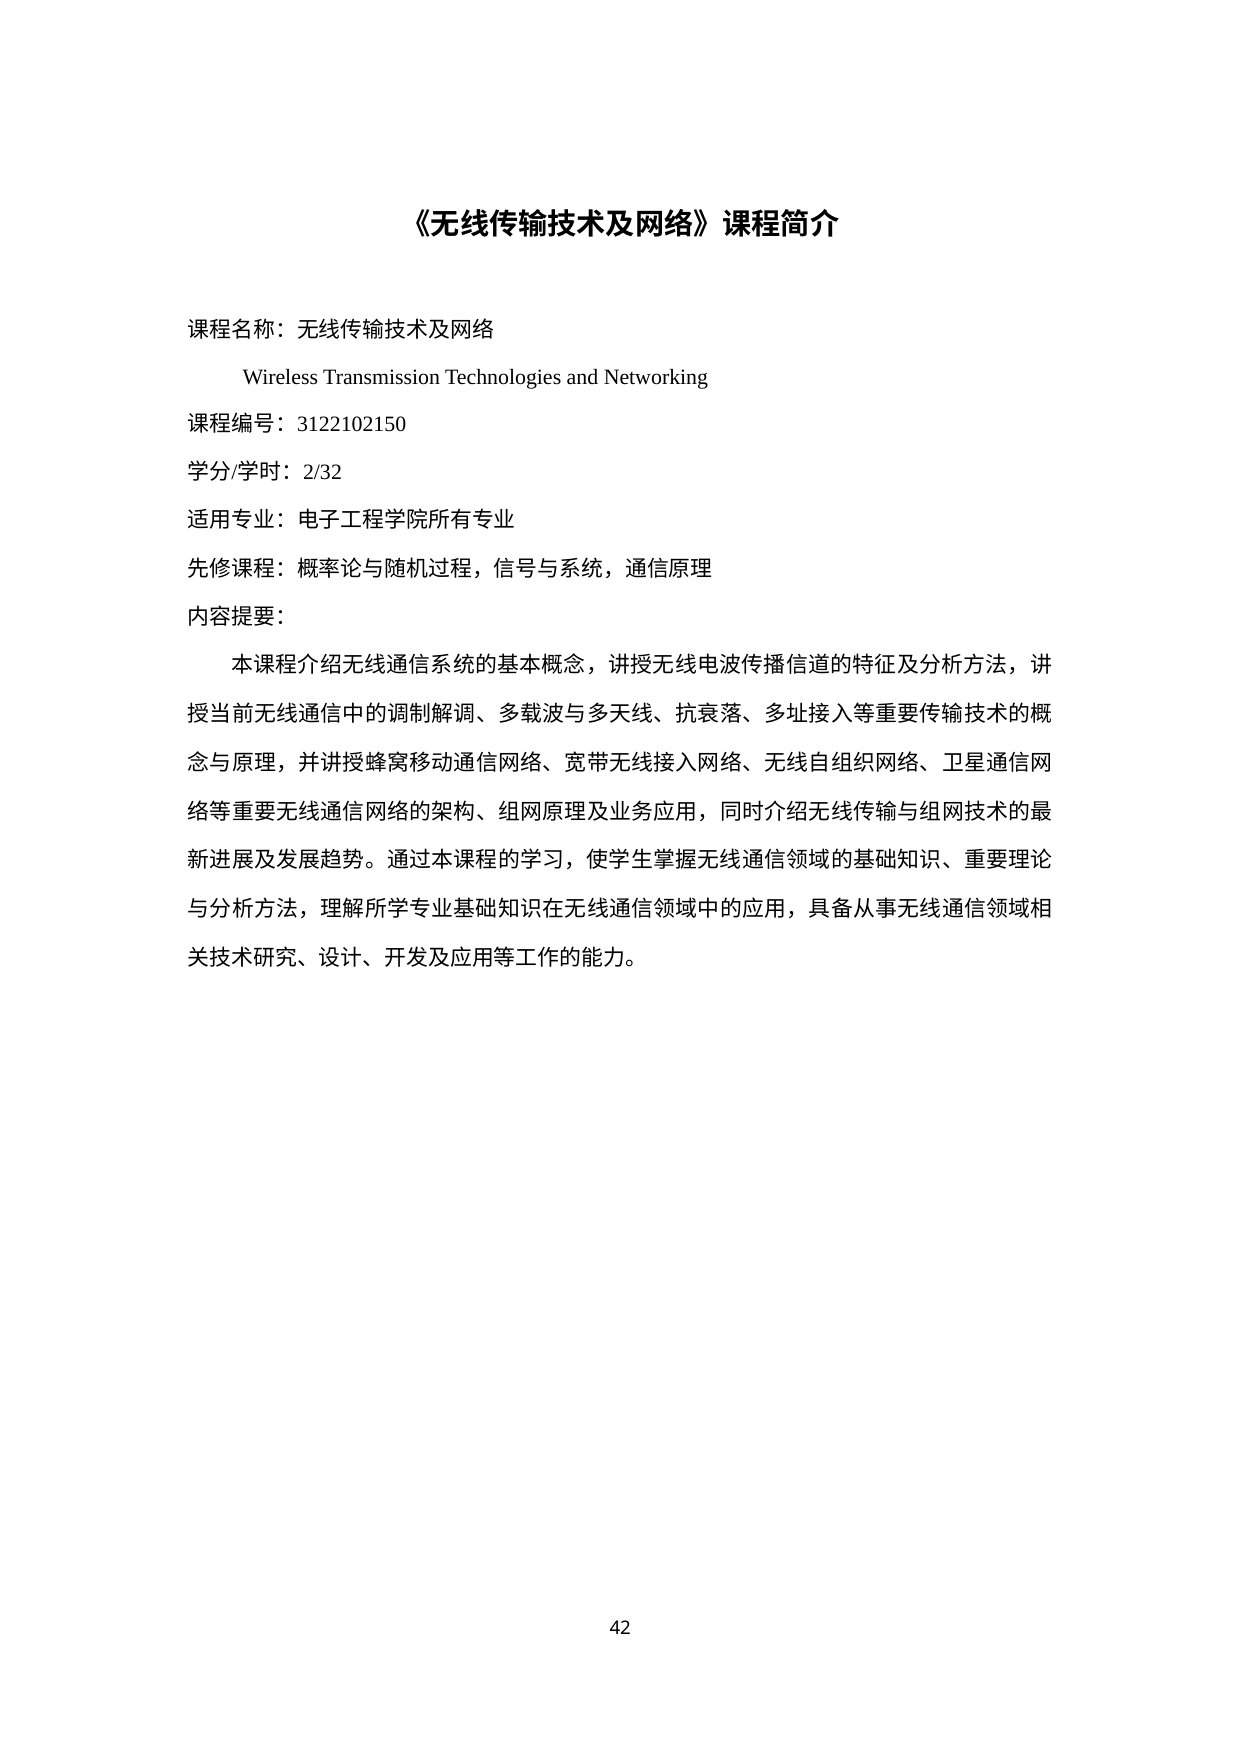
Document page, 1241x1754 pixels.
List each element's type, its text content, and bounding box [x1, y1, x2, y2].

text 内容提要： [187, 599, 1053, 631]
text 适用专业：电子工程学院所有专业 [187, 502, 1053, 534]
text Wireless Transmission Technologies and Networking [187, 360, 1053, 393]
subtitle 《无线传输技术及网络》课程简介 [187, 189, 1053, 254]
text 先修课程：概率论与随机过程，信号与系统，通信原理 [187, 550, 1053, 583]
text 课程名称：无线传输技术及网络 [187, 312, 1053, 344]
text 课程编号：3122102150 [187, 405, 1053, 438]
text 学分/学时：2/32 [187, 454, 1053, 486]
text 本课程介绍无线通信系统的基本概念，讲授无线电波传播信道的特征及分析方法，讲授当前无线通信中的调制解调、多载波与多天线、抗衰落、多址接入等重要传输技术的概念与原理，并讲授蜂窝移动通信网络、宽带无线接入网络、无线自组织网络、卫星通信网络等重要无线通信网络的架构、组网原理及业务应用，同时介绍无线传输与组网技术的最新进展及发展趋势。通过本课程的学习，使学生掌握无线通信领域的基础知识、重要理论与分析方法，理解所学专业基础知识在无线通信领域中的应用，具备从事无线通信领域相关技术研究、设计、开发及应用等工作的能力。 [187, 647, 1053, 972]
